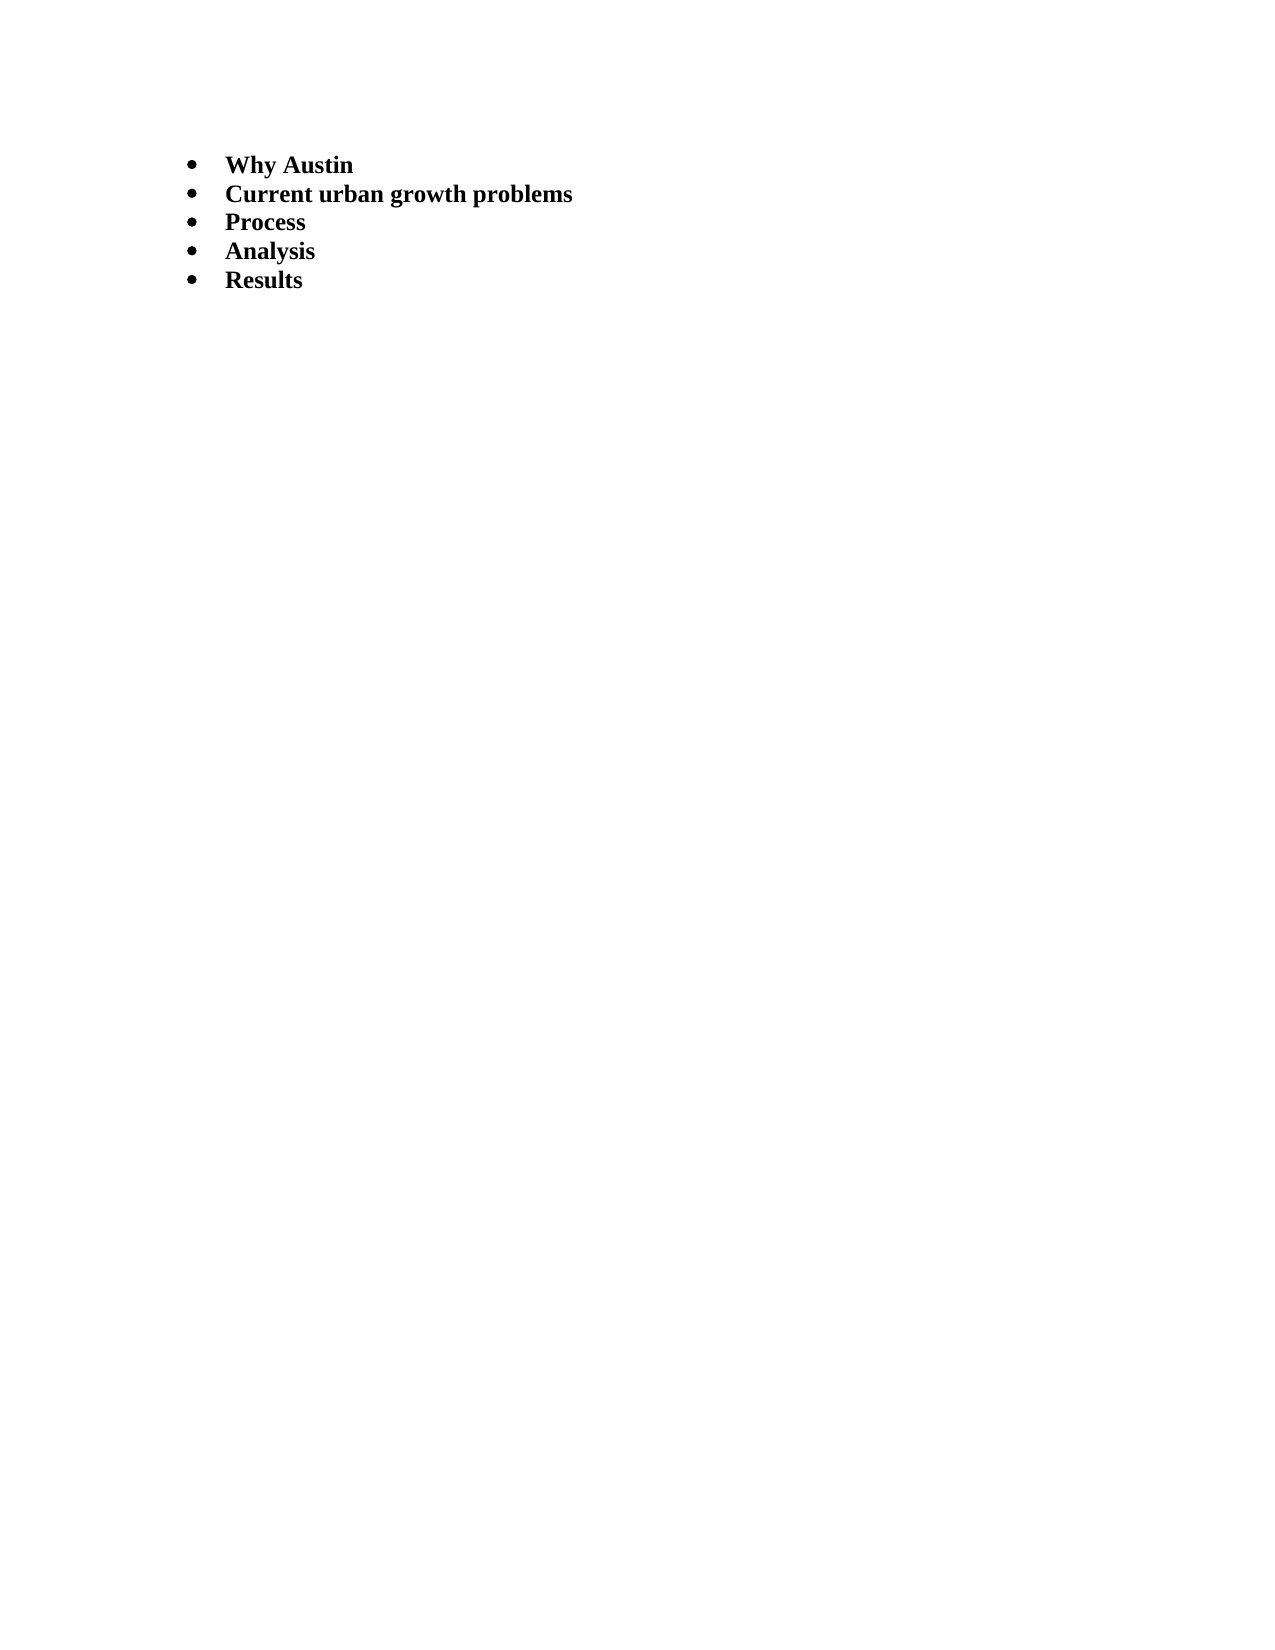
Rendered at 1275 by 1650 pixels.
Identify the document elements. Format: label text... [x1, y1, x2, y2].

list Current urban growth problems [187, 179, 1125, 207]
list Why Austin [187, 150, 1125, 179]
list Results [187, 265, 1125, 294]
list Analysis [187, 236, 1125, 265]
list Process [187, 207, 1125, 236]
